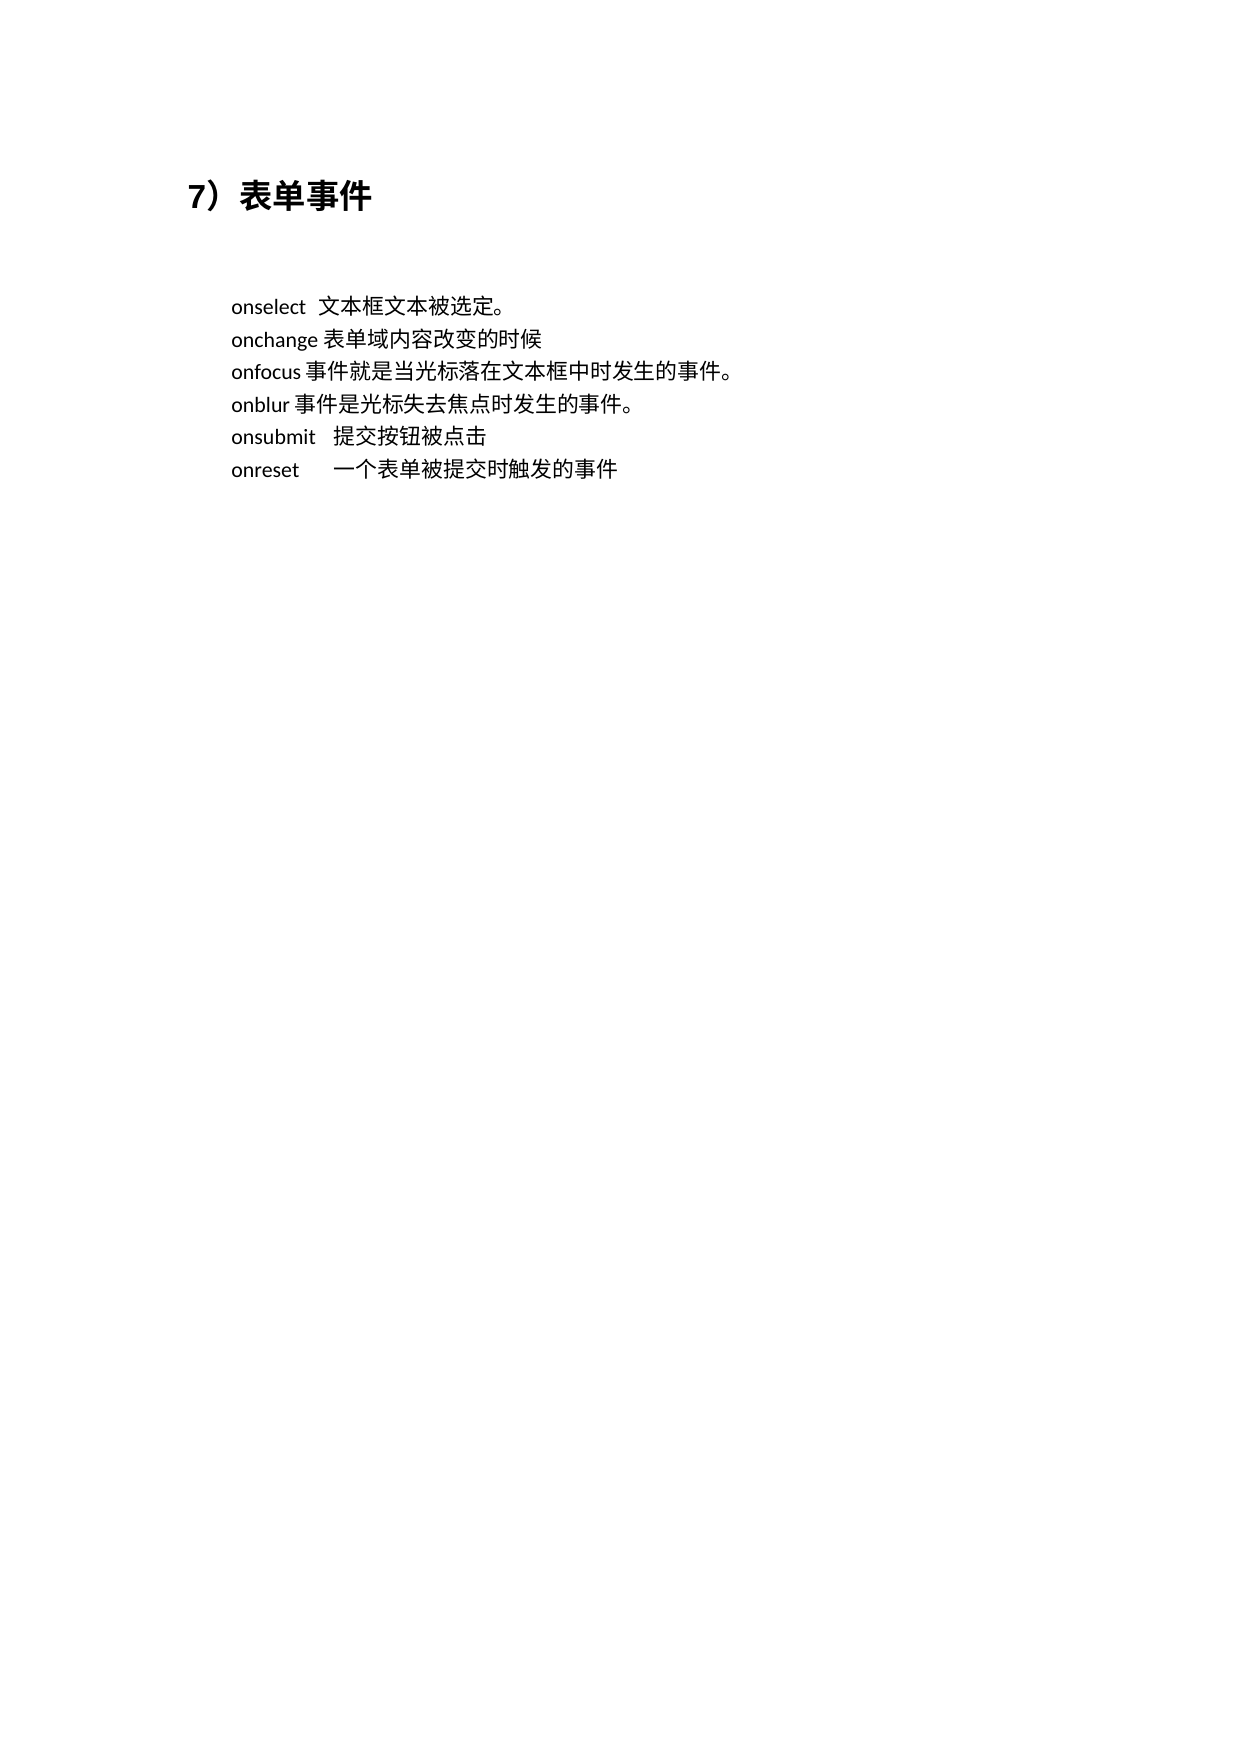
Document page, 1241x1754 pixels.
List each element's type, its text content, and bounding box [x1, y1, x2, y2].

list onselect 文本框文本被选定。 [187, 289, 1053, 321]
list onreset 一个表单被提交时触发的事件 [187, 451, 1053, 484]
subtitle 7）表单事件 [187, 162, 1053, 227]
list onblur事件是光标失去焦点时发生的事件。 [187, 386, 1053, 419]
list onfocus事件就是当光标落在文本框中时发生的事件。 [187, 354, 1053, 386]
list onsubmit 提交按钮被点击 [187, 419, 1053, 451]
list onchange 表单域内容改变的时候 [187, 321, 1053, 354]
